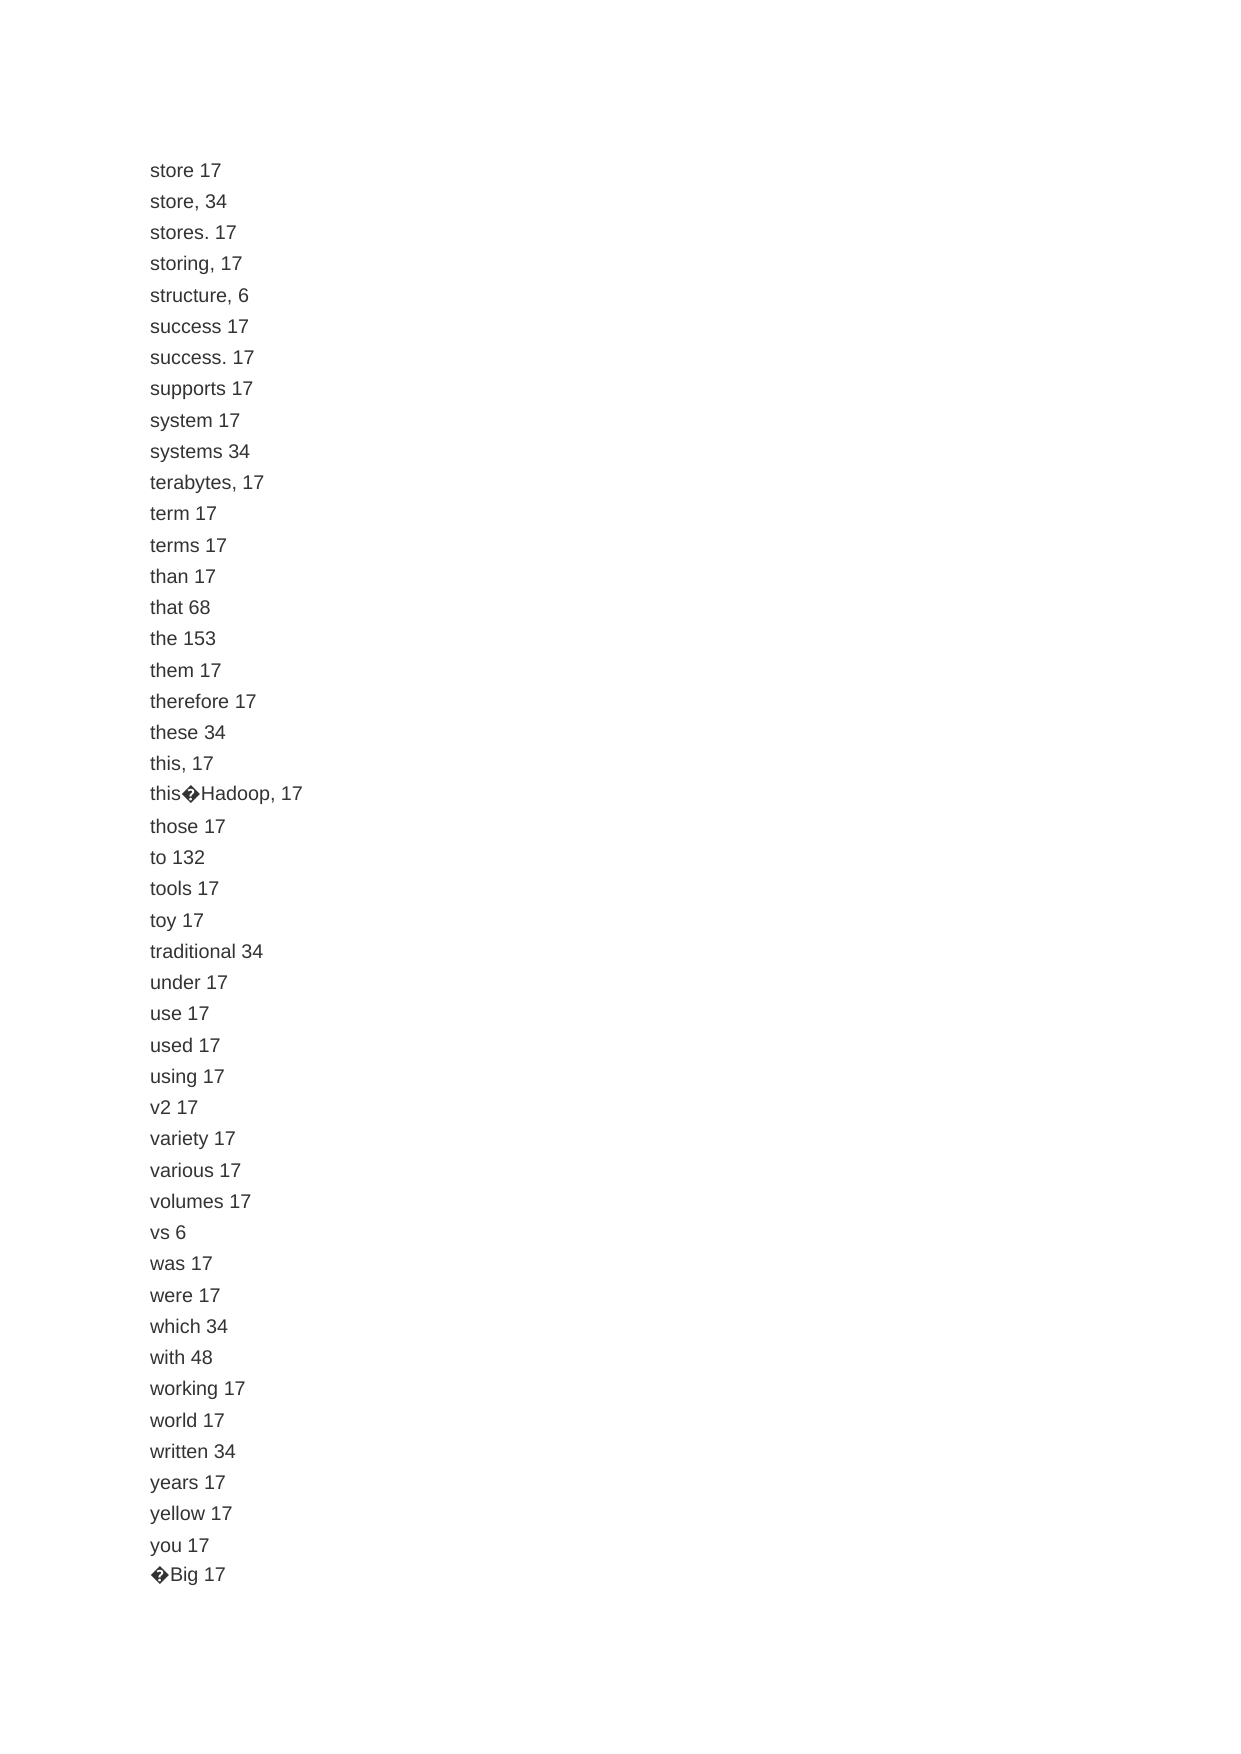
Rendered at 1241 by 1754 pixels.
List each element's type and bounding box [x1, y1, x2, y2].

text [150, 150, 1090, 1587]
